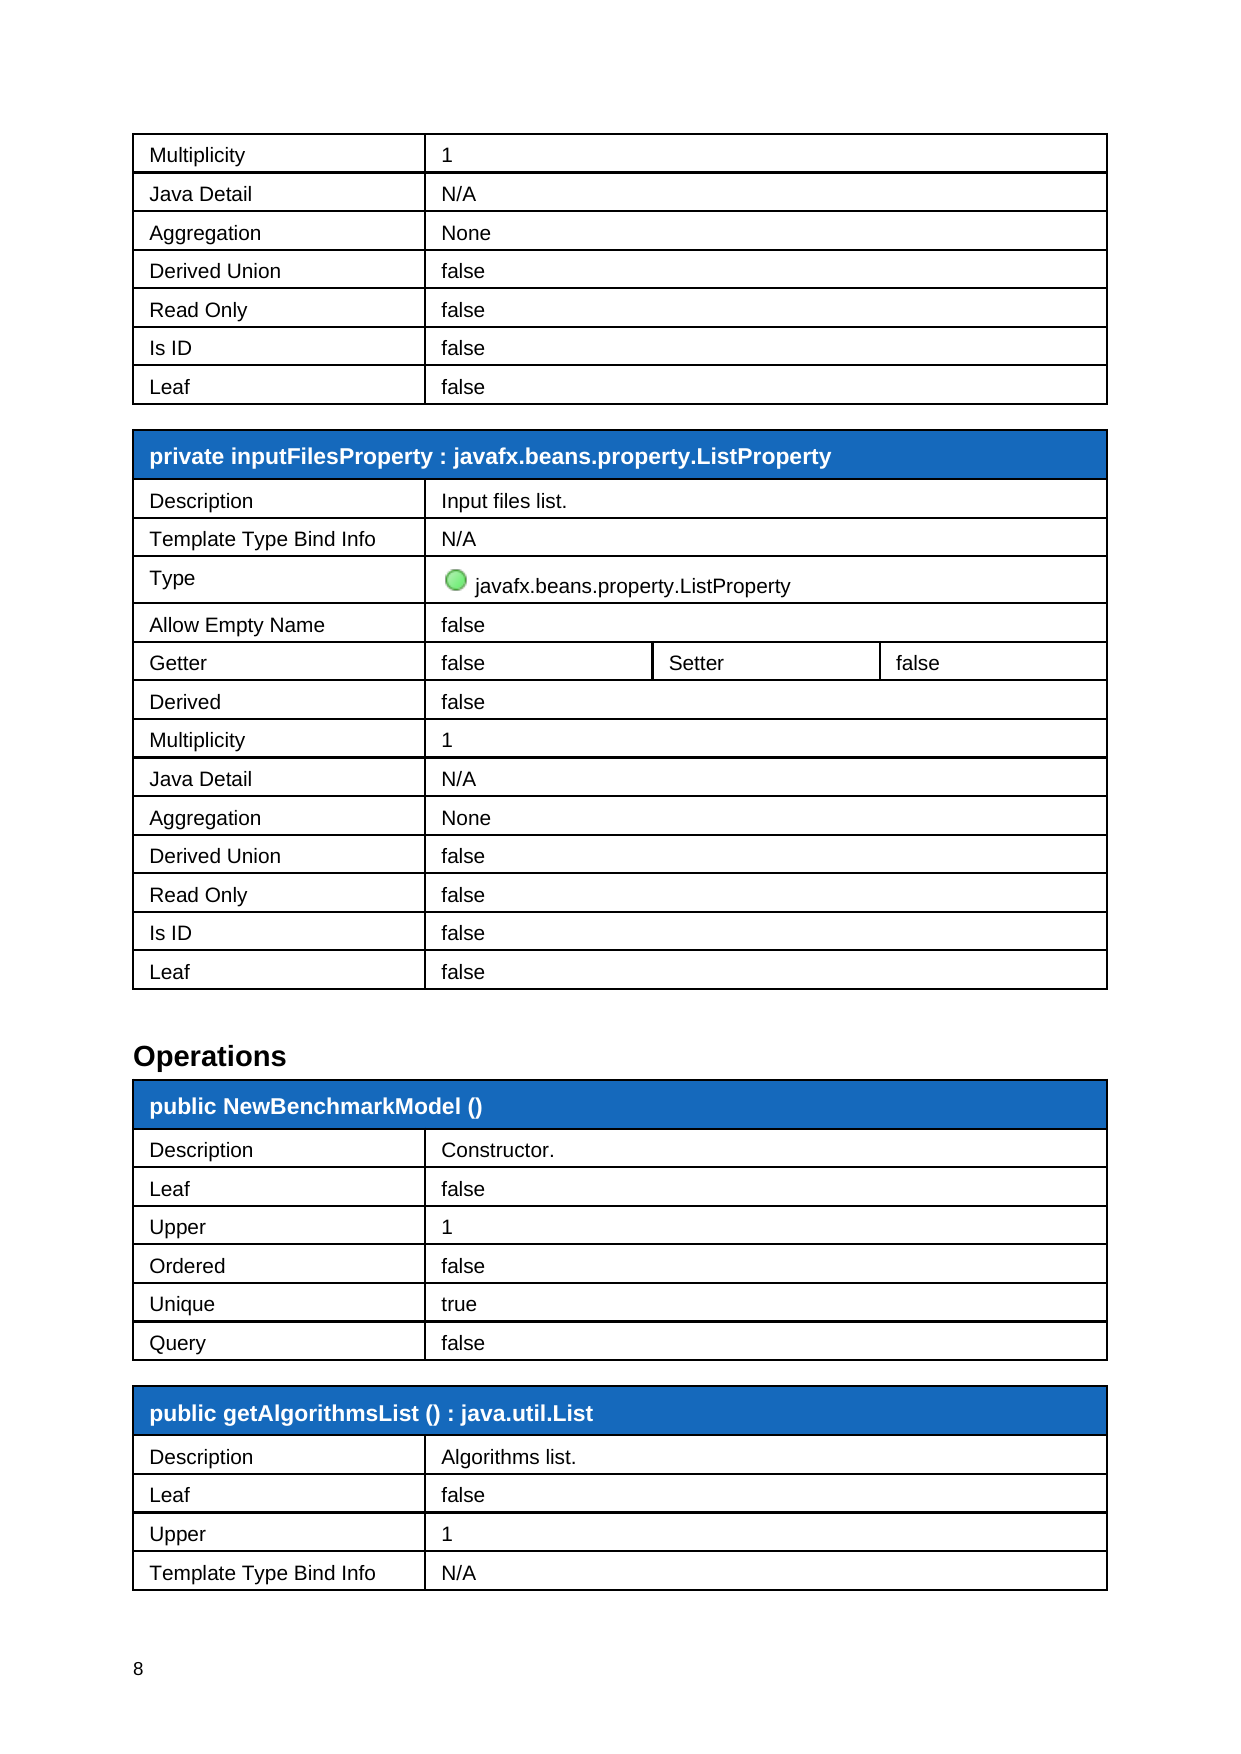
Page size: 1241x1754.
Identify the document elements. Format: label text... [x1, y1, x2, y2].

table_cell None [426, 212, 1106, 248]
table_cell Algorithms list. [426, 1436, 1106, 1473]
table_cell false [426, 604, 1106, 641]
table_cell false [426, 643, 651, 679]
table_cell Constructor. [426, 1130, 1106, 1166]
subtitle Operations [133, 1039, 1107, 1072]
table_cell Setter [654, 643, 879, 679]
table_cell Java Detail [134, 174, 424, 210]
table_cell Input files list. [426, 480, 1106, 517]
table_cell Derived Union [134, 836, 424, 872]
table_cell Multiplicity [134, 135, 424, 171]
table_cell None [426, 797, 1106, 833]
table_cell Leaf [134, 1168, 424, 1205]
table_cell Allow Empty Name [134, 604, 424, 641]
table_header public NewBenchmarkModel () [134, 1081, 1106, 1128]
table_cell N/A [426, 759, 1106, 795]
table_header public getAlgorithmsList () : java.util.List [134, 1387, 1106, 1434]
table_cell Upper [134, 1207, 424, 1243]
table_cell false [426, 328, 1106, 364]
table_cell Derived Union [134, 251, 424, 287]
table_cell Description [134, 1436, 424, 1473]
table_cell Read Only [134, 289, 424, 326]
table_cell Java Detail [134, 759, 424, 795]
table_cell false [426, 1323, 1106, 1359]
picture [441, 565, 470, 594]
table_cell Upper [134, 1514, 424, 1550]
table_cell 1 [426, 1207, 1106, 1243]
table_cell N/A [426, 174, 1106, 210]
table_cell false [426, 681, 1106, 718]
table_cell N/A [426, 1552, 1106, 1588]
table_cell false [426, 366, 1106, 403]
table_cell 1 [426, 720, 1106, 756]
table_cell Leaf [134, 951, 424, 988]
table_cell Unique [134, 1284, 424, 1320]
table_cell false [426, 836, 1106, 872]
table_cell Read Only [134, 874, 424, 911]
table_cell false [881, 643, 1106, 679]
table_cell true [426, 1284, 1106, 1320]
table_cell Getter [134, 643, 424, 679]
table_cell 1 [426, 135, 1106, 171]
table_cell false [426, 1168, 1106, 1205]
table_cell javafx.beans.property.ListProperty [426, 557, 1106, 602]
table_cell Leaf [134, 366, 424, 403]
table_cell Is ID [134, 328, 424, 364]
table_cell Multiplicity [134, 720, 424, 756]
table_cell Leaf [134, 1475, 424, 1511]
table_cell Template Type Bind Info [134, 1552, 424, 1588]
table_cell Is ID [134, 913, 424, 949]
table_cell Query [134, 1323, 424, 1359]
table_cell false [426, 951, 1106, 988]
table_cell false [426, 1245, 1106, 1282]
table_header private inputFilesProperty : javafx.beans.property.ListProperty [134, 431, 1106, 478]
table_cell 1 [426, 1514, 1106, 1550]
table_cell Ordered [134, 1245, 424, 1282]
table_cell false [426, 289, 1106, 326]
table_cell Description [134, 480, 424, 517]
table_cell Aggregation [134, 797, 424, 833]
table_cell false [426, 874, 1106, 911]
table_cell Aggregation [134, 212, 424, 248]
table_cell Template Type Bind Info [134, 519, 424, 555]
table_cell false [426, 251, 1106, 287]
table_cell Description [134, 1130, 424, 1166]
table_cell Type [134, 557, 424, 602]
table_cell Derived [134, 681, 424, 718]
table_cell false [426, 1475, 1106, 1511]
table_cell false [426, 913, 1106, 949]
table_cell N/A [426, 519, 1106, 555]
